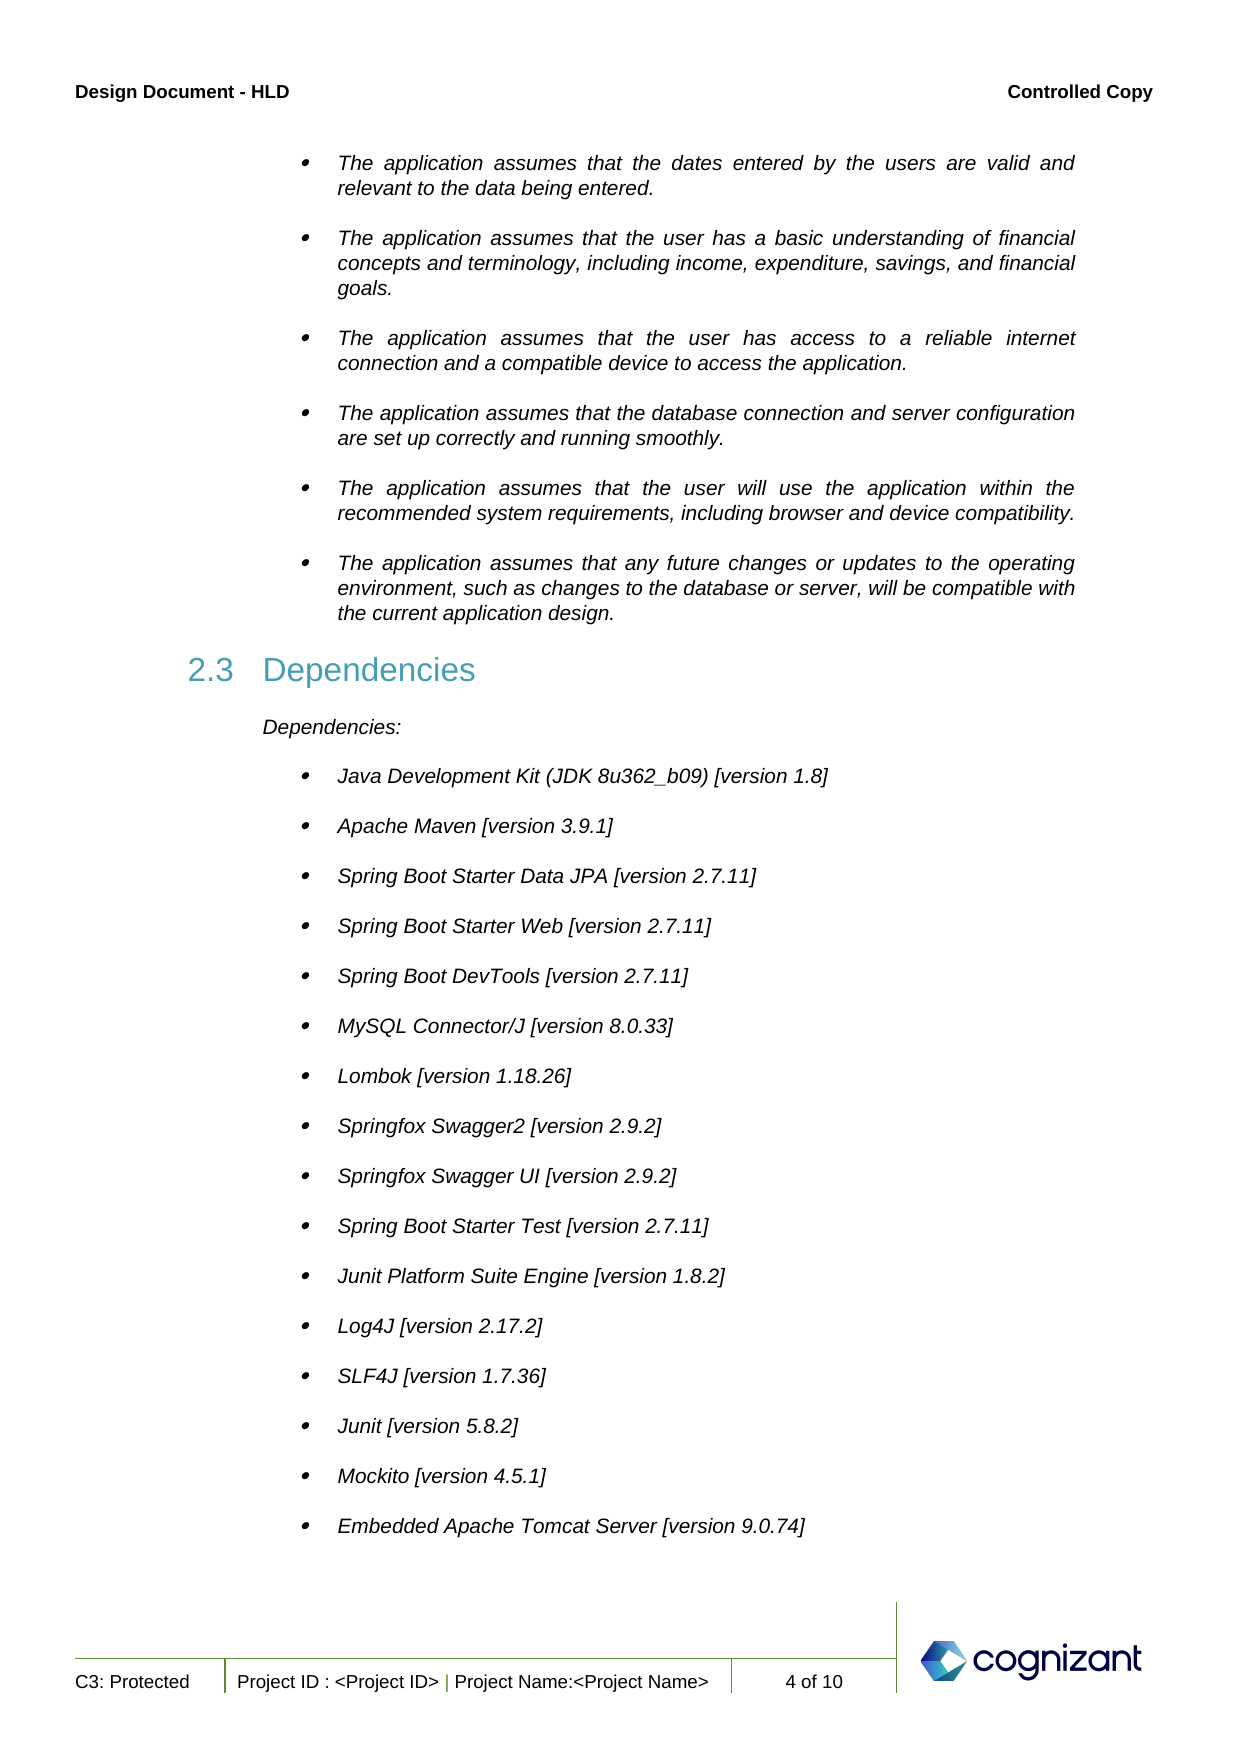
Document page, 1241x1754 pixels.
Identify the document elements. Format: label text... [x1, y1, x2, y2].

list SLF4J [version 1.7.36] [300, 1363, 1078, 1388]
list Apache Maven [version 3.9.1] [300, 813, 1078, 838]
list Spring Boot Starter Data JPA [version 2.7.11] [300, 863, 1078, 888]
list Springfox Swagger UI [version 2.9.2] [300, 1163, 1078, 1188]
list Embedded Apache Tomcat Server [version 9.0.74] [300, 1513, 1078, 1538]
list The application assumes that the database connection and server configuration are set up correctly and running smoothly. [300, 400, 1078, 450]
list Mockito [version 4.5.1] [300, 1463, 1078, 1488]
picture [921, 1641, 1142, 1681]
list Lombok [version 1.18.26] [300, 1063, 1078, 1088]
list Spring Boot DevTools [version 2.7.11] [300, 963, 1078, 988]
list The application assumes that the user has access to a reliable internet connection and a compatible device to access the application. [300, 325, 1078, 375]
list Springfox Swagger2 [version 2.9.2] [300, 1113, 1078, 1138]
subtitle Dependencies [187, 650, 1090, 688]
list Junit Platform Suite Engine [version 1.8.2] [300, 1263, 1078, 1288]
list Log4J [version 2.17.2] [300, 1313, 1078, 1338]
list Junit [version 5.8.2] [300, 1413, 1078, 1438]
text Dependencies: [262, 713, 1078, 738]
list The application assumes that the user will use the application within the recommended system requirements, including browser and device compatibility. [300, 475, 1078, 525]
list MySQL Connector/J [version 8.0.33] [300, 1013, 1078, 1038]
list The application assumes that the user has a basic understanding of financial concepts and terminology, including income, expenditure, savings, and financial goals. [300, 225, 1078, 300]
list The application assumes that the dates entered by the users are valid and relevant to the data being entered. [300, 150, 1078, 200]
list Spring Boot Starter Web [version 2.7.11] [300, 913, 1078, 938]
list Spring Boot Starter Test [version 2.7.11] [300, 1213, 1078, 1238]
list Java Development Kit (JDK 8u362_b09) [version 1.8] [300, 763, 1078, 788]
list The application assumes that any future changes or updates to the operating environment, such as changes to the database or server, will be compatible with the current application design. [300, 550, 1078, 625]
